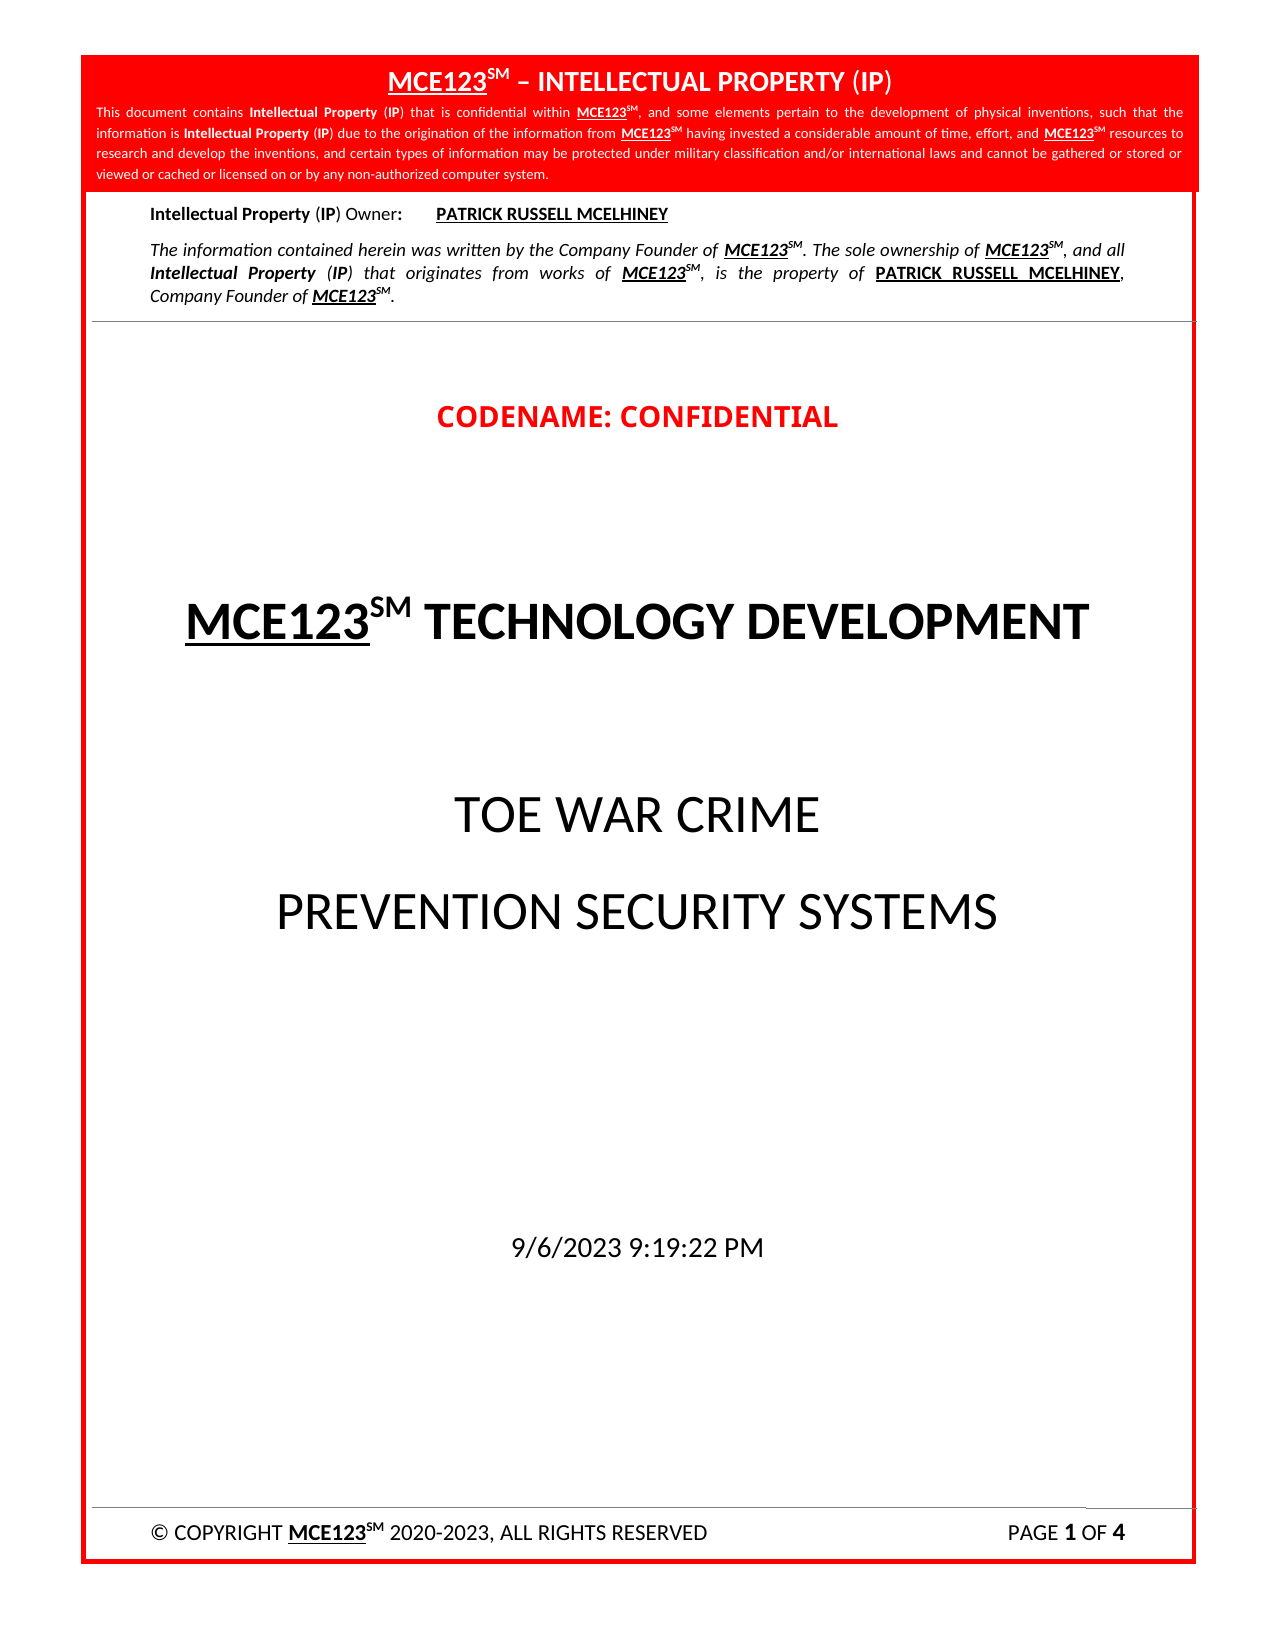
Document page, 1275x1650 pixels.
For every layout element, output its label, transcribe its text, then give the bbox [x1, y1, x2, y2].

text PREVENTION SECURITY SYSTEMS [150, 877, 1125, 943]
text 9/6/2023 9:19:22 PM [150, 1229, 1125, 1265]
text TOE WAR CRIME [150, 780, 1125, 846]
text CODENAME: CONFIDENTIAL [150, 396, 1125, 436]
text MCE123SM TECHNOLOGY DEVELOPMENT [150, 586, 1125, 653]
